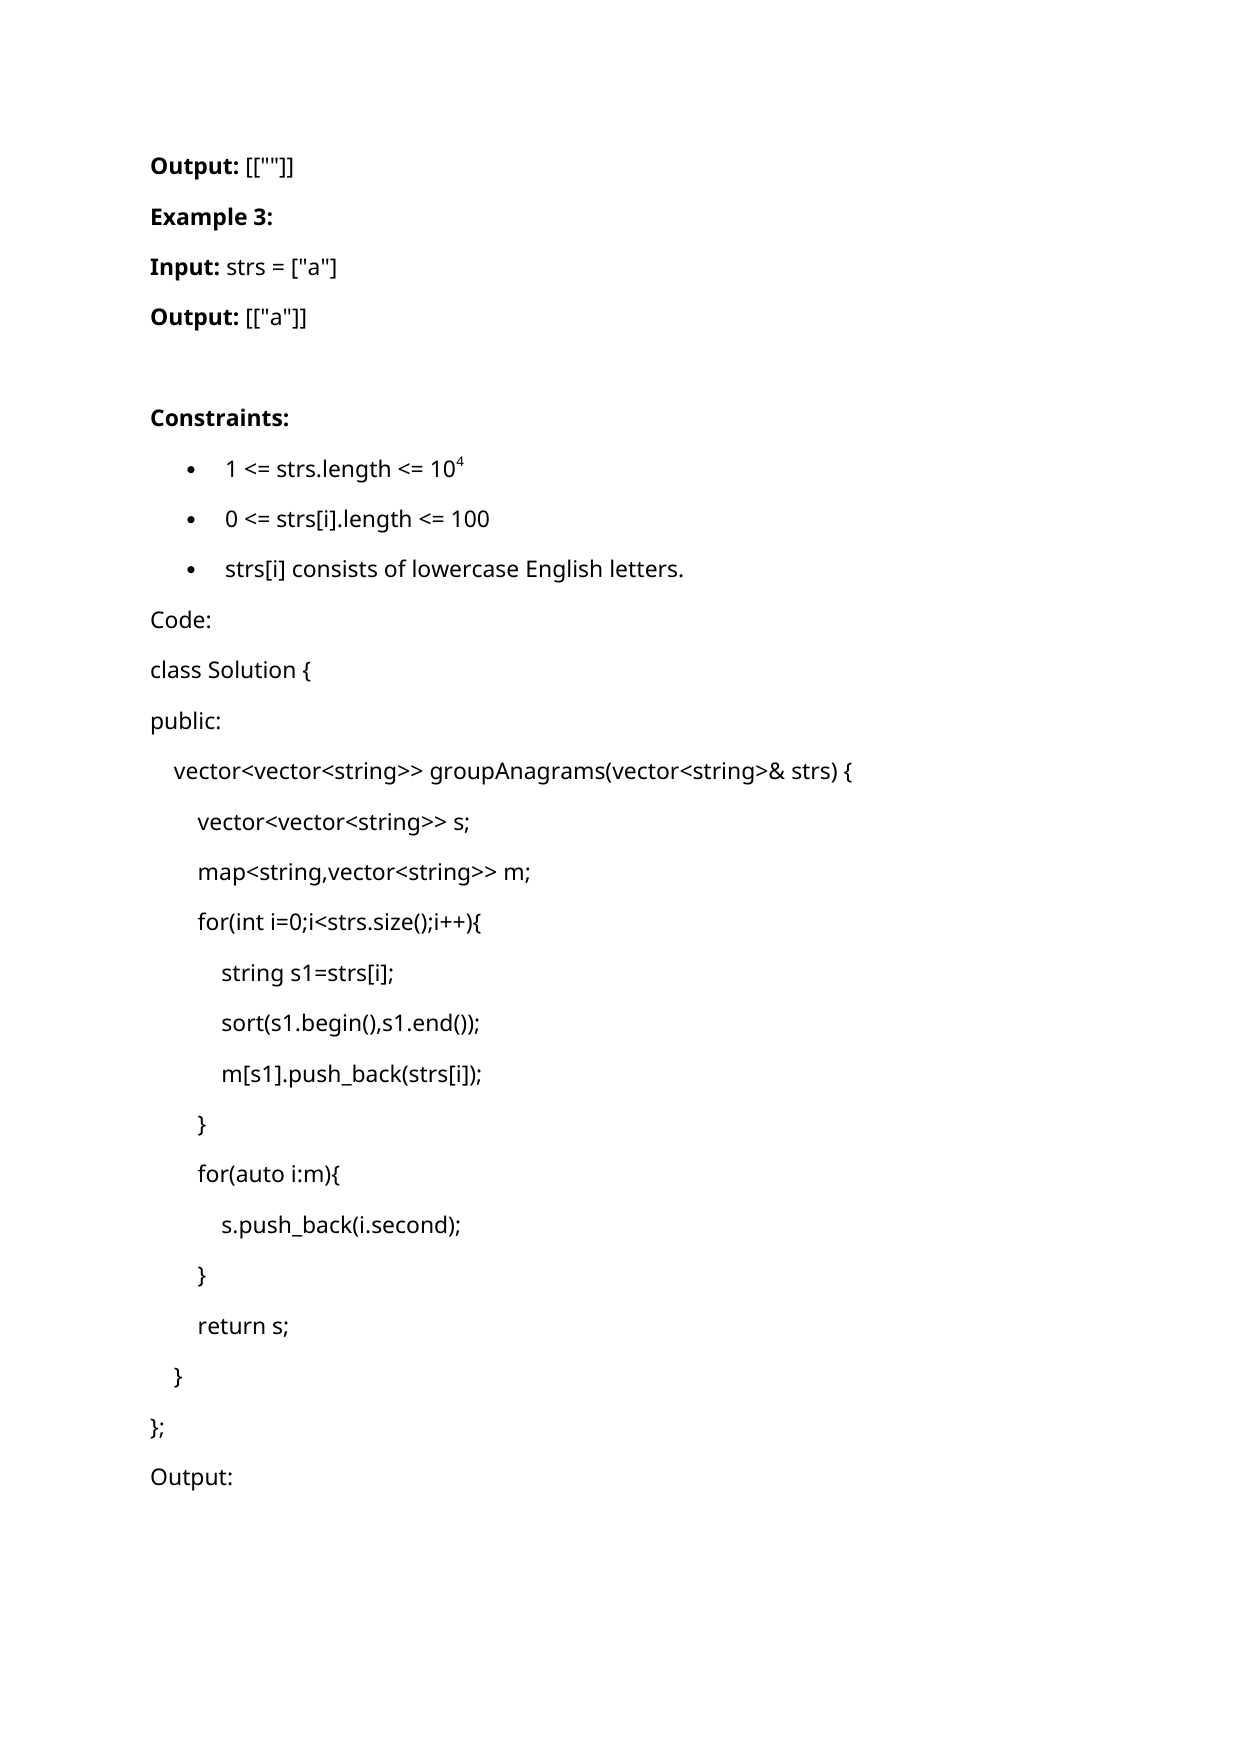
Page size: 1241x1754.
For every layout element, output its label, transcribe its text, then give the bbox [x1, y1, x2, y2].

text s.push_back(i.second); [150, 1209, 1090, 1240]
text m[s1].push_back(strs[i]); [150, 1057, 1090, 1089]
text map<string,vector<string>> m; [150, 856, 1090, 887]
text string s1=strs[i]; [150, 957, 1090, 988]
text Example 3: [150, 200, 1090, 232]
text Code: [150, 604, 1090, 635]
text return s; [150, 1309, 1090, 1341]
text for(int i=0;i<strs.size();i++){ [150, 906, 1090, 937]
list 0 <= strs[i].length <= 100 [187, 503, 1090, 534]
text Input: strs = ["a"] [150, 251, 1090, 282]
text Output: [[""]] [150, 150, 1090, 181]
text class Solution { [150, 654, 1090, 685]
text vector<vector<string>> groupAnagrams(vector<string>& strs) { [150, 755, 1090, 786]
text public: [150, 704, 1090, 736]
text sort(s1.begin(),s1.end()); [150, 1007, 1090, 1038]
text }; [150, 1410, 1090, 1442]
text } [150, 1108, 1090, 1139]
text } [150, 1259, 1090, 1290]
list strs[i] consists of lowercase English letters. [187, 553, 1090, 584]
text Output: [["a"]] [150, 301, 1090, 332]
text vector<vector<string>> s; [150, 805, 1090, 837]
text } [150, 1360, 1090, 1391]
text Output: [150, 1461, 1090, 1492]
list 1 <= strs.length <= 104 [187, 452, 1090, 484]
text for(auto i:m){ [150, 1158, 1090, 1189]
text Constraints: [150, 402, 1090, 433]
